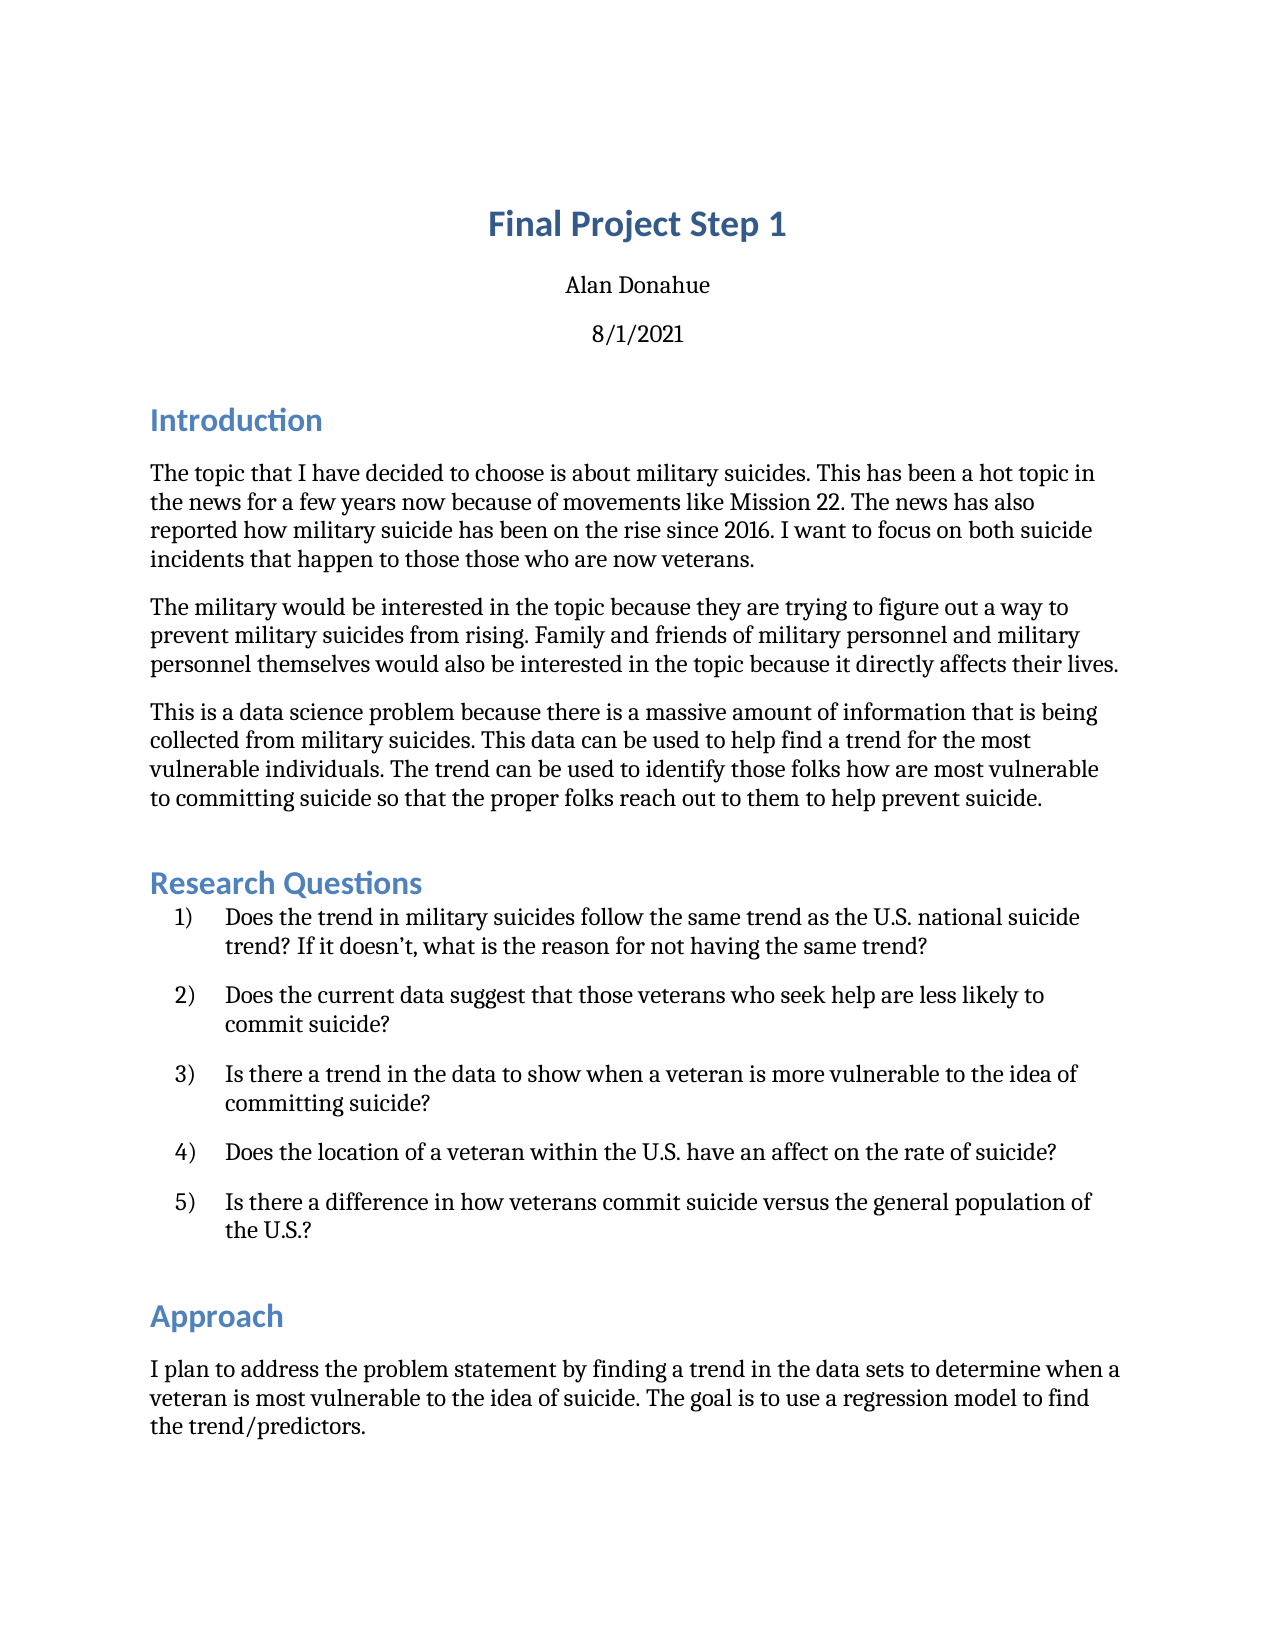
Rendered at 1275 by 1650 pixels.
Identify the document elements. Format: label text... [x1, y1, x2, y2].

text The military would be interested in the topic because they are trying to figure out a way to prevent military suicides from rising. Family and friends of military personnel and military personnel themselves would also be interested in the topic because it directly affects their lives. [150, 592, 1125, 679]
text I plan to address the problem statement by finding a trend in the data sets to determine when a veteran is most vulnerable to the idea of suicide. The goal is to use a regression model to find the trend/predictors. [150, 1355, 1125, 1441]
subtitle Research Questions [150, 862, 1125, 903]
title Final Project Step 1 [150, 200, 1125, 246]
subtitle Approach [150, 1295, 1125, 1336]
text This is a data science problem because there is a massive amount of information that is being collected from military suicides. This data can be used to help find a trend for the most vulnerable individuals. The trend can be used to identify those folks how are most vulnerable to committing suicide so that the proper folks reach out to them to help prevent suicide. [150, 697, 1125, 812]
list Is there a trend in the data to show when a veteran is more vulnerable to the idea of committing suicide? [175, 1060, 1125, 1117]
text 8/1/2021 [150, 320, 1125, 349]
subtitle Introduction [150, 399, 1125, 440]
text The topic that I have decided to choose is about military suicides. This has been a hot topic in the news for a few years now because of movements like Mission 22. The news has also reported how military suicide has been on the rise since 2016. I want to focus on both suicide incidents that happen to those those who are now veterans. [150, 459, 1125, 574]
text Alan Donahue [150, 271, 1125, 299]
list Does the current data suggest that those veterans who seek help are less likely to commit suicide? [175, 981, 1125, 1039]
list Does the location of a veteran within the U.S. have an affect on the rate of suicide? [175, 1138, 1125, 1167]
list Is there a difference in how veterans commit suicide versus the general population of the U.S.? [175, 1188, 1125, 1245]
list Does the trend in military suicides follow the same trend as the U.S. national suicide trend? If it doesn’t, what is the reason for not having the same trend? [175, 903, 1125, 961]
